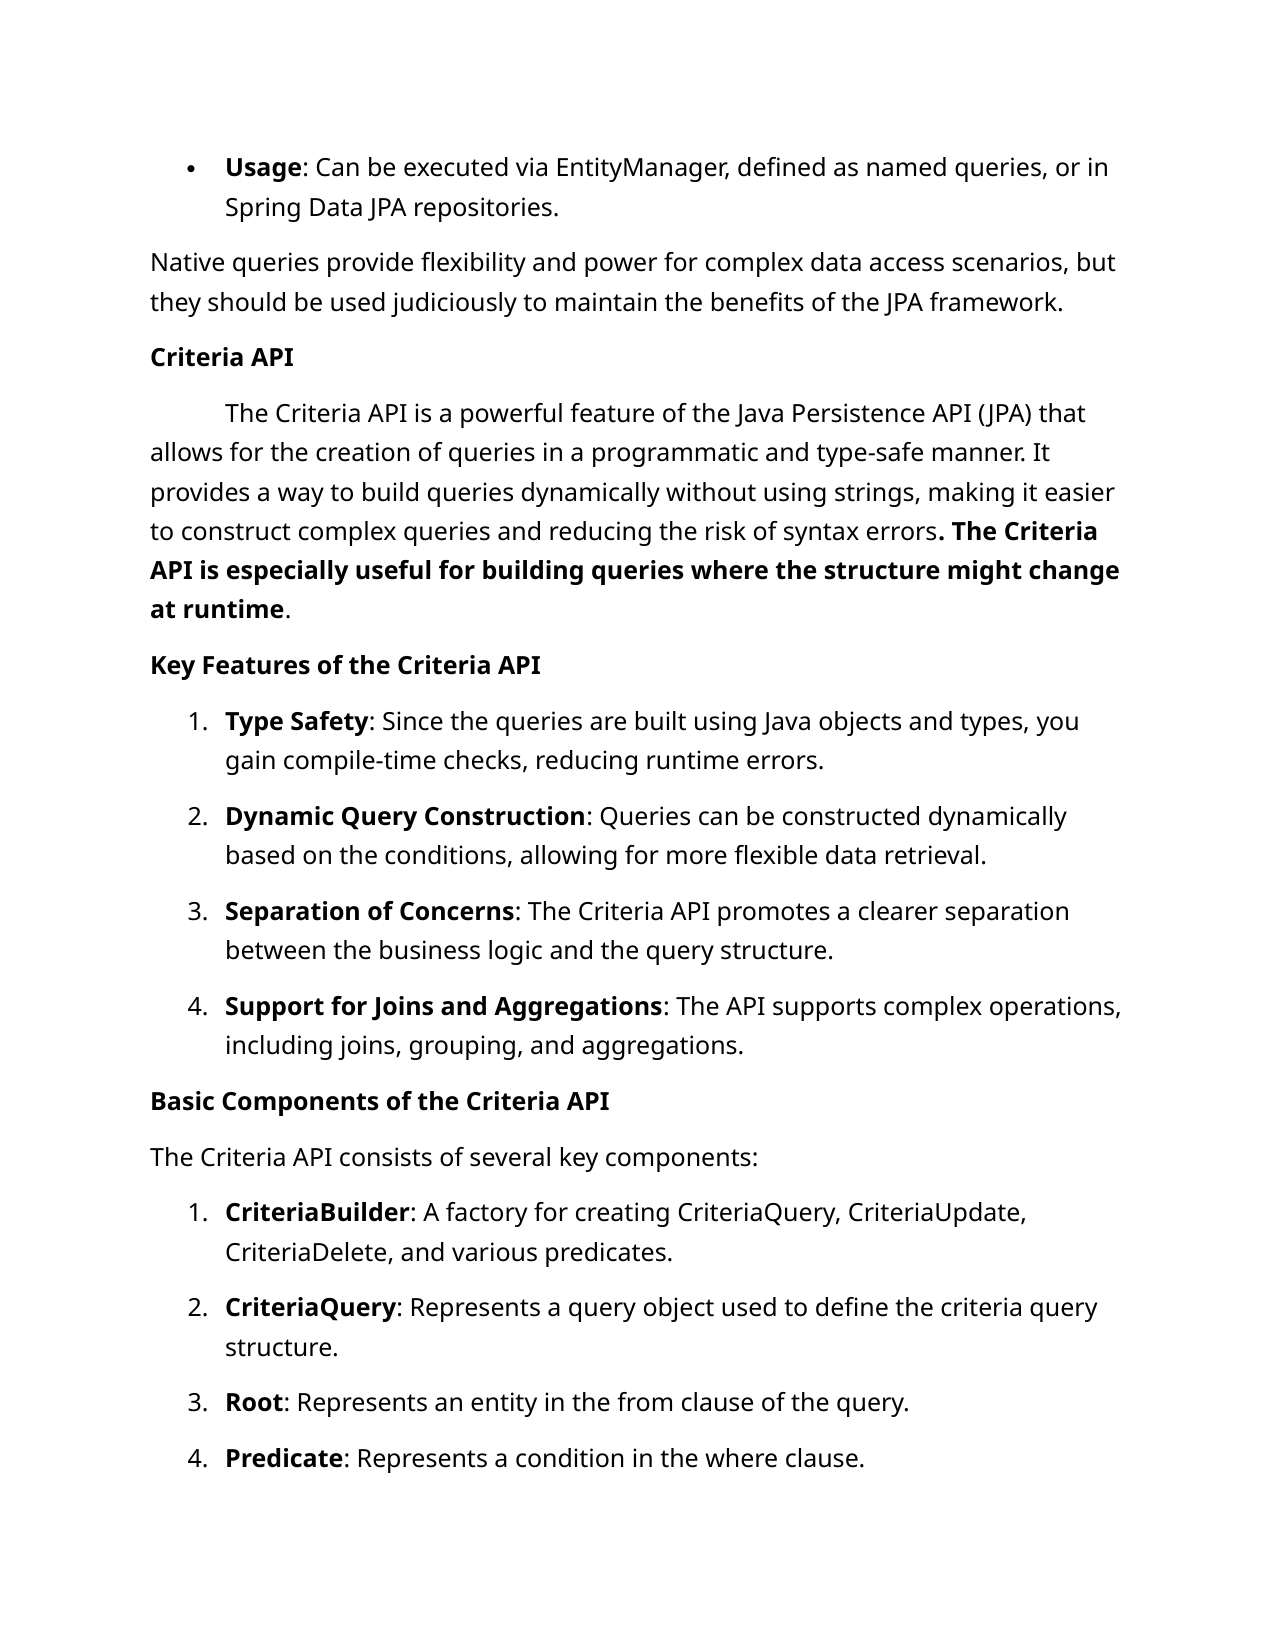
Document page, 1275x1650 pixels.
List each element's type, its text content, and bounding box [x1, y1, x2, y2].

list CriteriaQuery: Represents a query object used to define the criteria query structure. [187, 1290, 1125, 1363]
text The Criteria API consists of several key components: [150, 1139, 1125, 1173]
list Type Safety: Since the queries are built using Java objects and types, you gain compile-time checks, reducing runtime errors. [187, 703, 1125, 777]
list Separation of Concerns: The Criteria API promotes a clearer separation between the business logic and the query structure. [187, 893, 1125, 967]
text The Criteria API is a powerful feature of the Java Persistence API (JPA) that allows for the creation of queries in a programmatic and type-safe manner. It provides a way to build queries dynamically without using strings, making it easier to construct complex queries and reducing the risk of syntax errors. The Criteria API is especially useful for building queries where the structure might change at runtime. [150, 396, 1125, 626]
list Usage: Can be executed via EntityManager, defined as named queries, or in Spring Data JPA repositories. [187, 150, 1125, 223]
text Criteria API [150, 340, 1125, 374]
text Key Features of the Criteria API [150, 647, 1125, 682]
text Basic Components of the Criteria API [150, 1083, 1125, 1117]
list CriteriaBuilder: A factory for creating CriteriaQuery, CriteriaUpdate, CriteriaDelete, and various predicates. [187, 1195, 1125, 1268]
list Dynamic Query Construction: Queries can be constructed dynamically based on the conditions, allowing for more flexible data retrieval. [187, 798, 1125, 872]
list Root: Represents an entity in the from clause of the query. [187, 1385, 1125, 1419]
list Predicate: Represents a condition in the where clause. [187, 1441, 1125, 1475]
text Native queries provide flexibility and power for complex data access scenarios, but they should be used judiciously to maintain the benefits of the JPA framework. [150, 245, 1125, 318]
list Support for Joins and Aggregations: The API supports complex operations, including joins, grouping, and aggregations. [187, 988, 1125, 1062]
